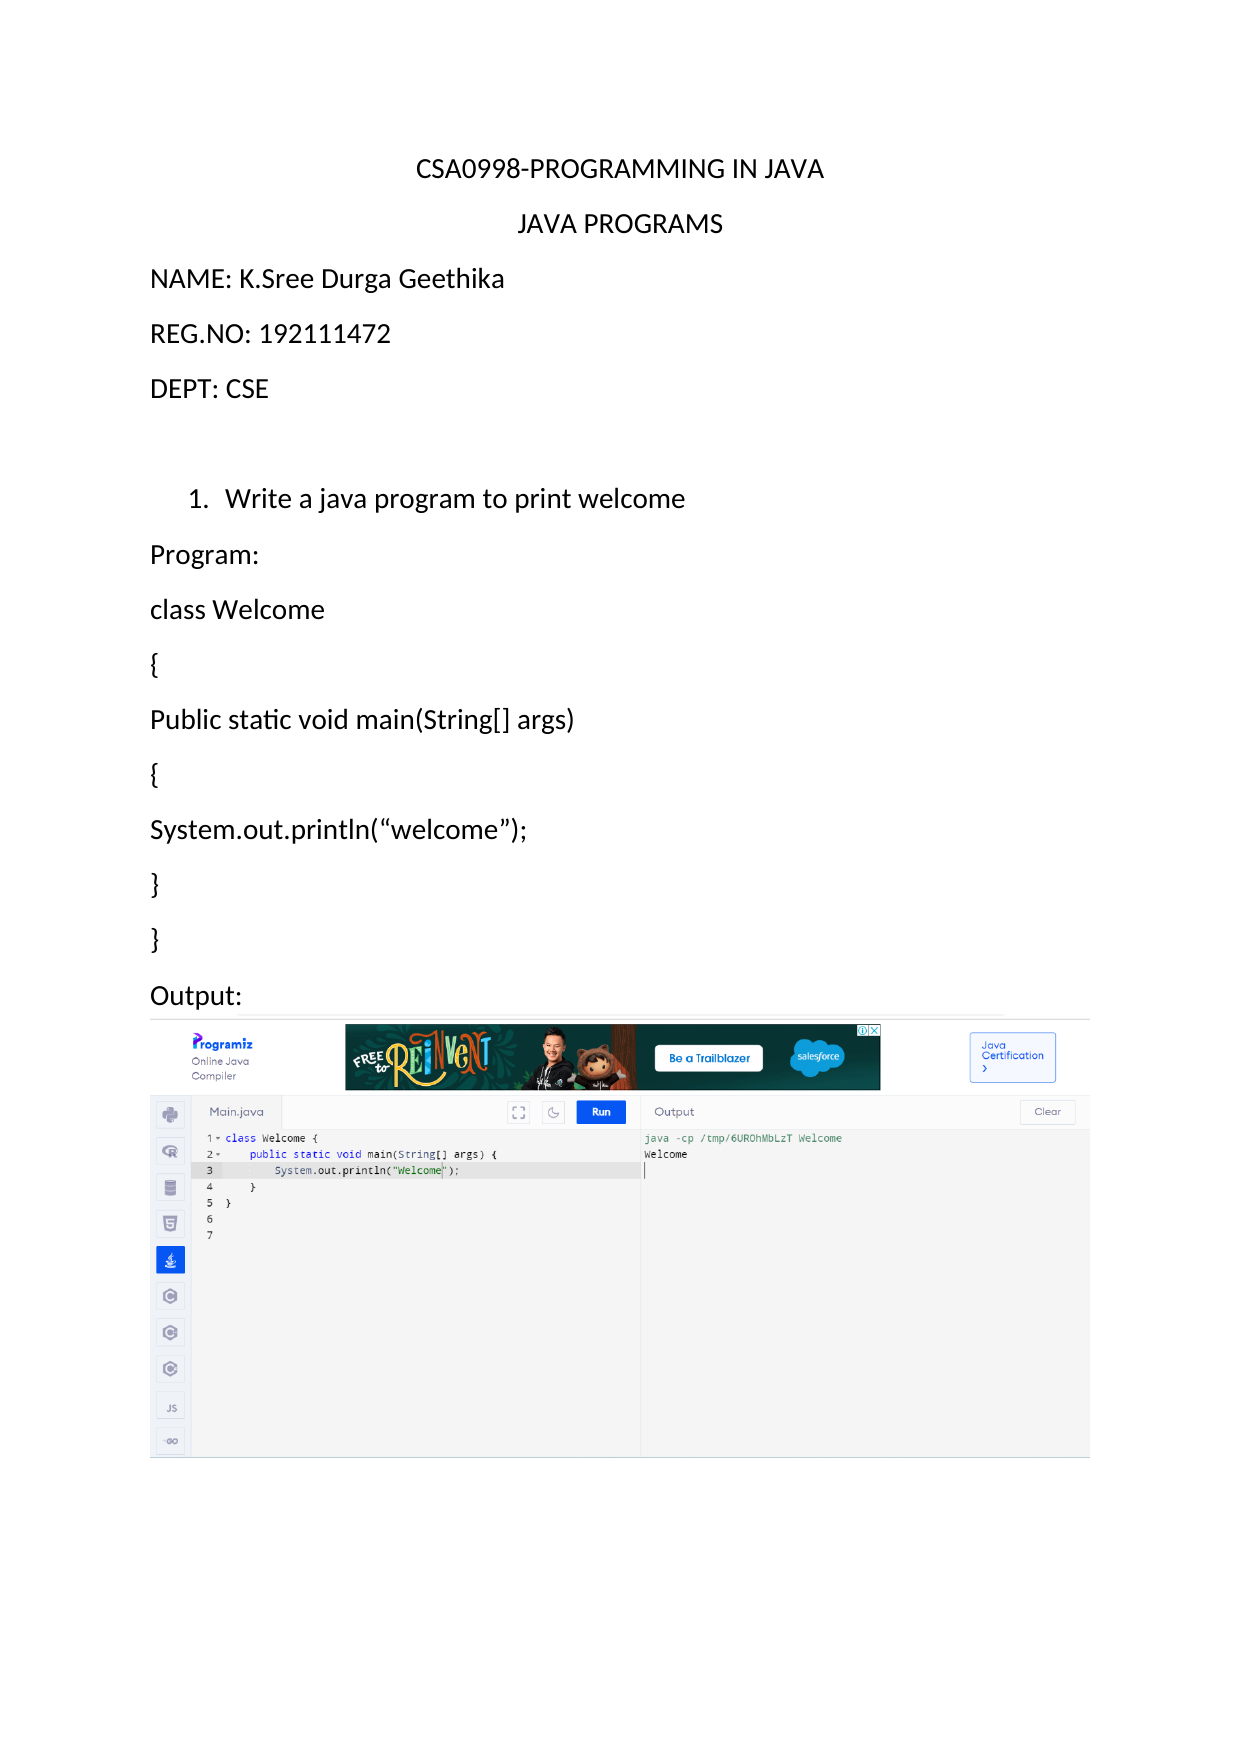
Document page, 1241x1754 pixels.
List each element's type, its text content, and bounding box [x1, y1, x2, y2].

text Output: [150, 977, 1090, 1014]
text class Welcome [150, 591, 1090, 626]
list Write a java program to print welcome [187, 481, 1090, 516]
text DEPT: CSE [150, 370, 1090, 406]
text Program: [150, 536, 1090, 571]
text Public static void main(String[] args) [150, 701, 1090, 737]
text CSA0998-PROGRAMMING IN JAVA [150, 150, 1090, 186]
text } [150, 866, 1090, 902]
text { [150, 756, 1090, 792]
text System.out.println(“welcome”); [150, 811, 1090, 847]
text NAME: K.Sree Durga Geethika [150, 260, 1090, 296]
text { [150, 646, 1090, 682]
text } [150, 921, 1090, 957]
text REG.NO: 192111472 [150, 315, 1090, 351]
text JAVA PROGRAMS [150, 205, 1090, 241]
picture [150, 1014, 1091, 1458]
